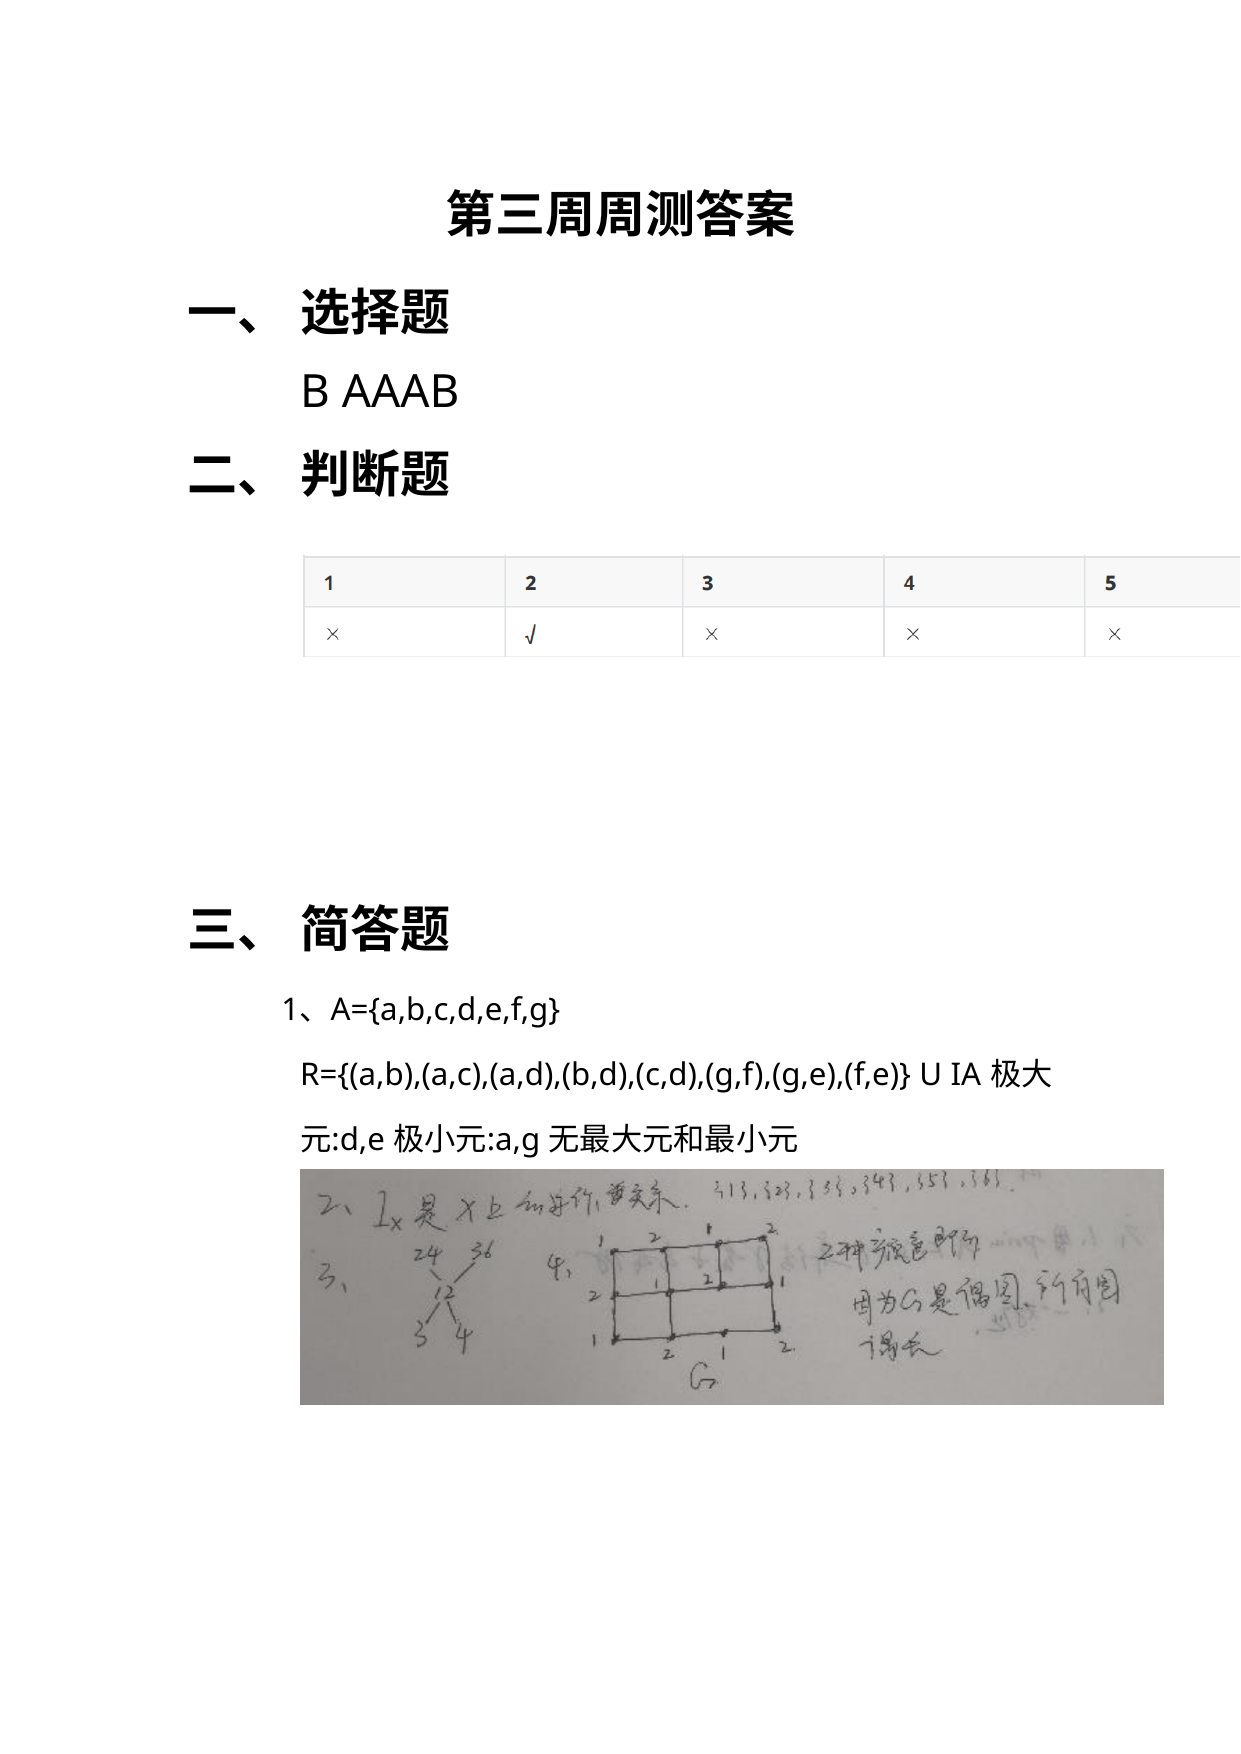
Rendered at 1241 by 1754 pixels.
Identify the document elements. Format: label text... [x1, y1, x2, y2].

text 1、A={a,b,c,d,e,f,g} [187, 974, 1053, 1039]
list 选择题 [187, 259, 1053, 357]
text 第三周周测答案 [187, 162, 1053, 259]
list R={(a,b),(a,c),(a,d),(b,d),(c,d),(g,f),(g,e),(f,e)} U IA 极大元:d,e 极小元:a,g 无最大元和最小元 [300, 1039, 1053, 1169]
list B AAAB [300, 357, 1053, 422]
list 简答题 [187, 877, 1053, 974]
picture [300, 552, 1241, 657]
list 判断题 [187, 422, 1053, 519]
picture [300, 1169, 1166, 1405]
